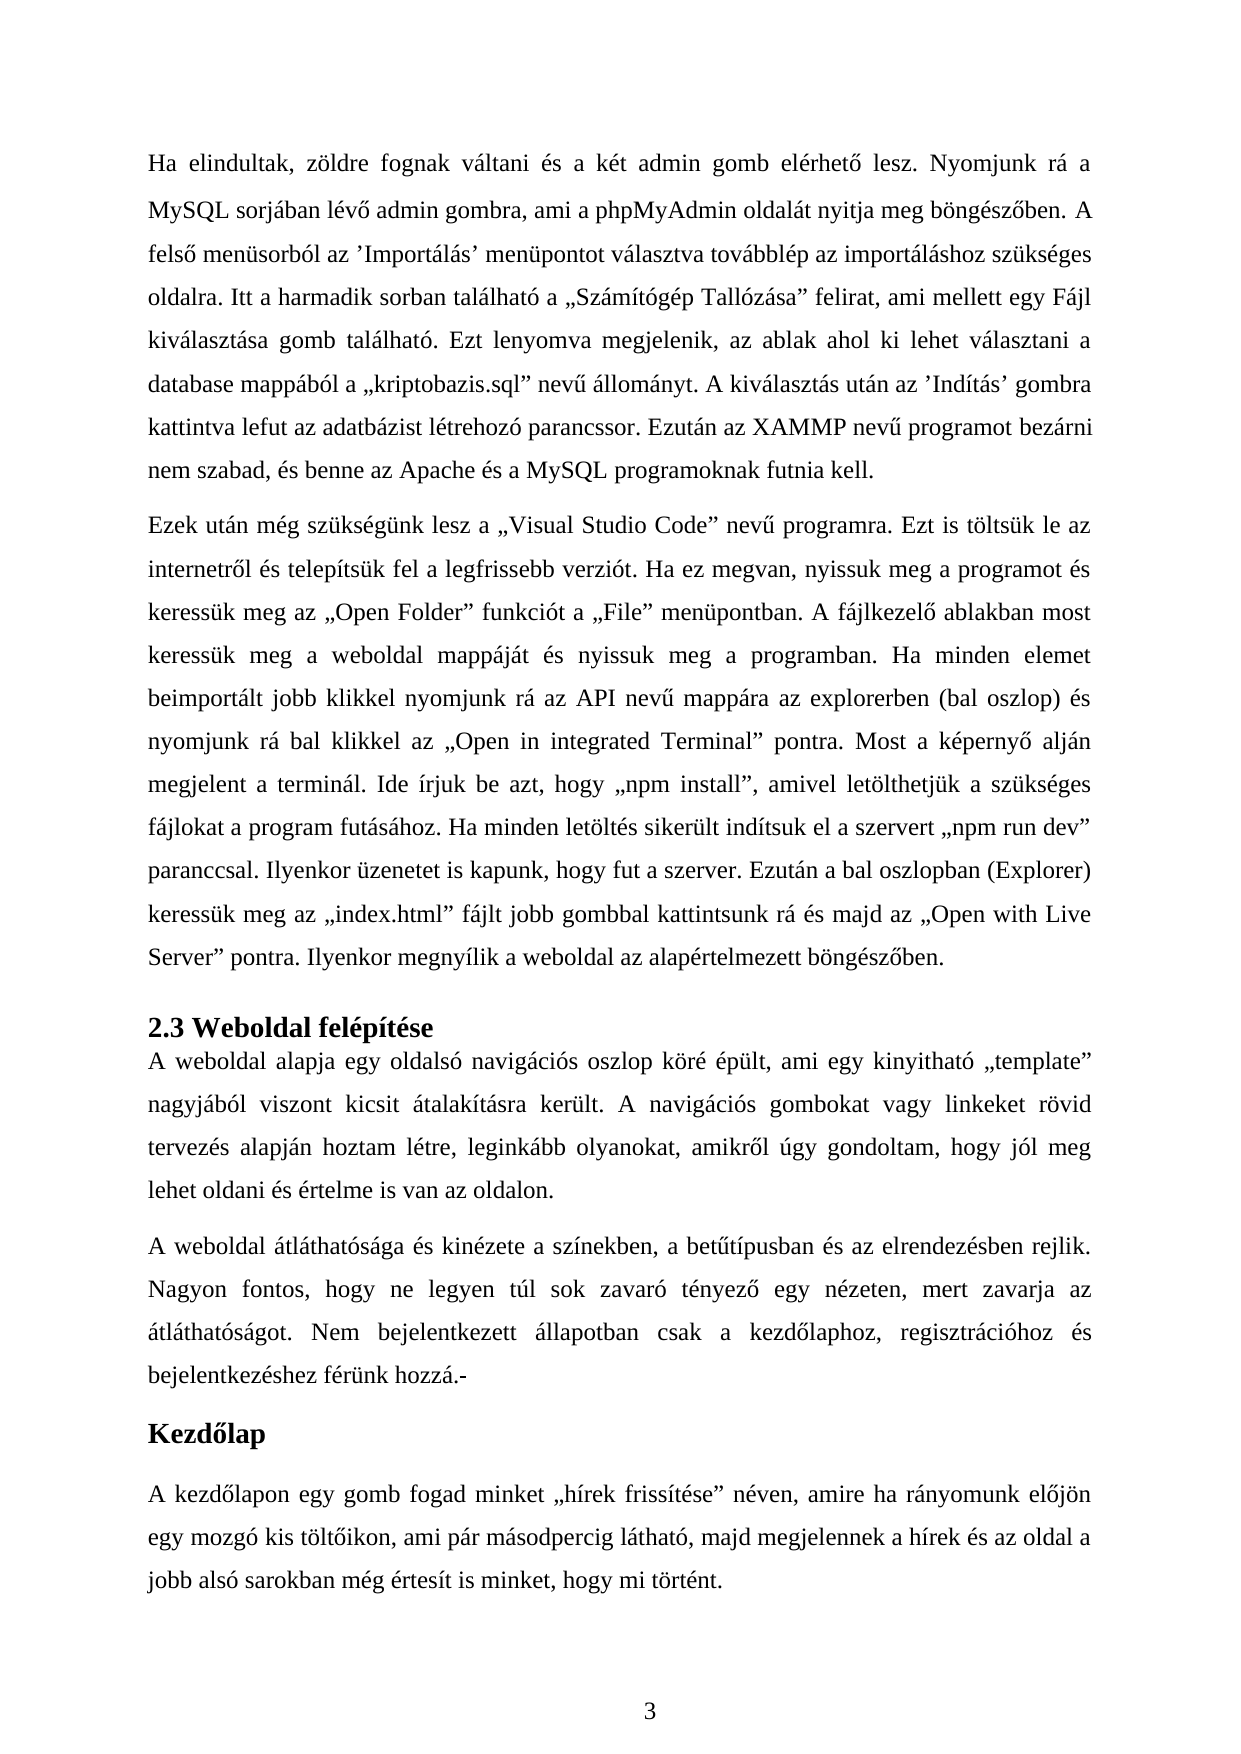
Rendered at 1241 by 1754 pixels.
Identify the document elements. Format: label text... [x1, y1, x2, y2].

text A weboldal alapja egy oldalsó navigációs oszlop köré épült, ami egy kinyitható „template” nagyjából viszont kicsit átalakításra került. A navigációs gombokat vagy linkeket rövid tervezés alapján hoztam létre, leginkább olyanokat, amikről úgy gondoltam, hogy jól meg lehet oldani és értelme is van az oldalon. [148, 1046, 1092, 1204]
text A kezdőlapon egy gomb fogad minket „hírek frissítése” néven, amire ha rányomunk előjön egy mozgó kis töltőikon, ami pár másodpercig látható, majd megjelennek a hírek és az oldal a jobb alsó sarokban még értesít is minket, hogy mi történt. [148, 1479, 1092, 1594]
text A weboldal átláthatósága és kinézete a színekben, a betűtípusban és az elrendezésben rejlik. Nagyon fontos, hogy ne legyen túl sok zavaró tényező egy nézeten, mert zavarja az átláthatóságot. Nem bejelentkezett állapotban csak a kezdőlaphoz, regisztrációhoz és bejelentkezéshez férünk hozzá. [148, 1231, 1092, 1389]
subtitle 2.3 Weboldal felépítése [148, 1010, 1092, 1043]
text Ha elindultak, zöldre fognak váltani és a két admin gomb elérhető lesz. Nyomjunk rá a MySQL sorjában lévő admin gombra, ami a phpMyAdmin oldalát nyitja meg böngészőben. A felső menüsorból az ’Importálás’ menüpontot választva továbblép az importáláshoz szükséges oldalra. Itt a harmadik sorban található a „Számítógép Tallózása” felirat, ami mellett egy Fájl kiválasztása gomb található. Ezt lenyomva megjelenik, az ablak ahol ki lehet választani a database mappából a „kriptobazis.sql” nevű állományt. A kiválasztás után az ’Indítás’ gombra kattintva lefut az adatbázist létrehozó parancssor. Ezután az XAMMP nevű programot bezárni nem szabad, és benne az Apache és a MySQL programoknak futnia kell. [148, 148, 1092, 484]
text Kezdőlap [148, 1416, 1092, 1450]
text Ezek után még szükségünk lesz a „Visual Studio Code” nevű programra. Ezt is töltsük le az internetről és telepítsük fel a legfrissebb verziót. Ha ez megvan, nyissuk meg a programot és keressük meg az „Open Folder” funkciót a „File” menüpontban. A fájlkezelő ablakban most keressük meg a weboldal mappáját és nyissuk meg a programban. Ha minden elemet beimportált jobb klikkel nyomjunk rá az API nevű mappára az explorerben (bal oszlop) és nyomjunk rá bal klikkel az „Open in integrated Terminal” pontra. Most a képernyő alján megjelent a terminál. Ide írjuk be azt, hogy „npm install”, amivel letölthetjük a szükséges fájlokat a program futásához. Ha minden letöltés sikerült indítsuk el a szervert „npm run dev” paranccsal. Ilyenkor üzenetet is kapunk, hogy fut a szerver. Ezután a bal oszlopban (Explorer) keressük meg az „index.html” fájlt jobb gombbal kattintsunk rá és majd az „Open with Live Server” pontra. Ilyenkor megnyílik a weboldal az alapértelmezett böngészőben. [148, 511, 1092, 971]
